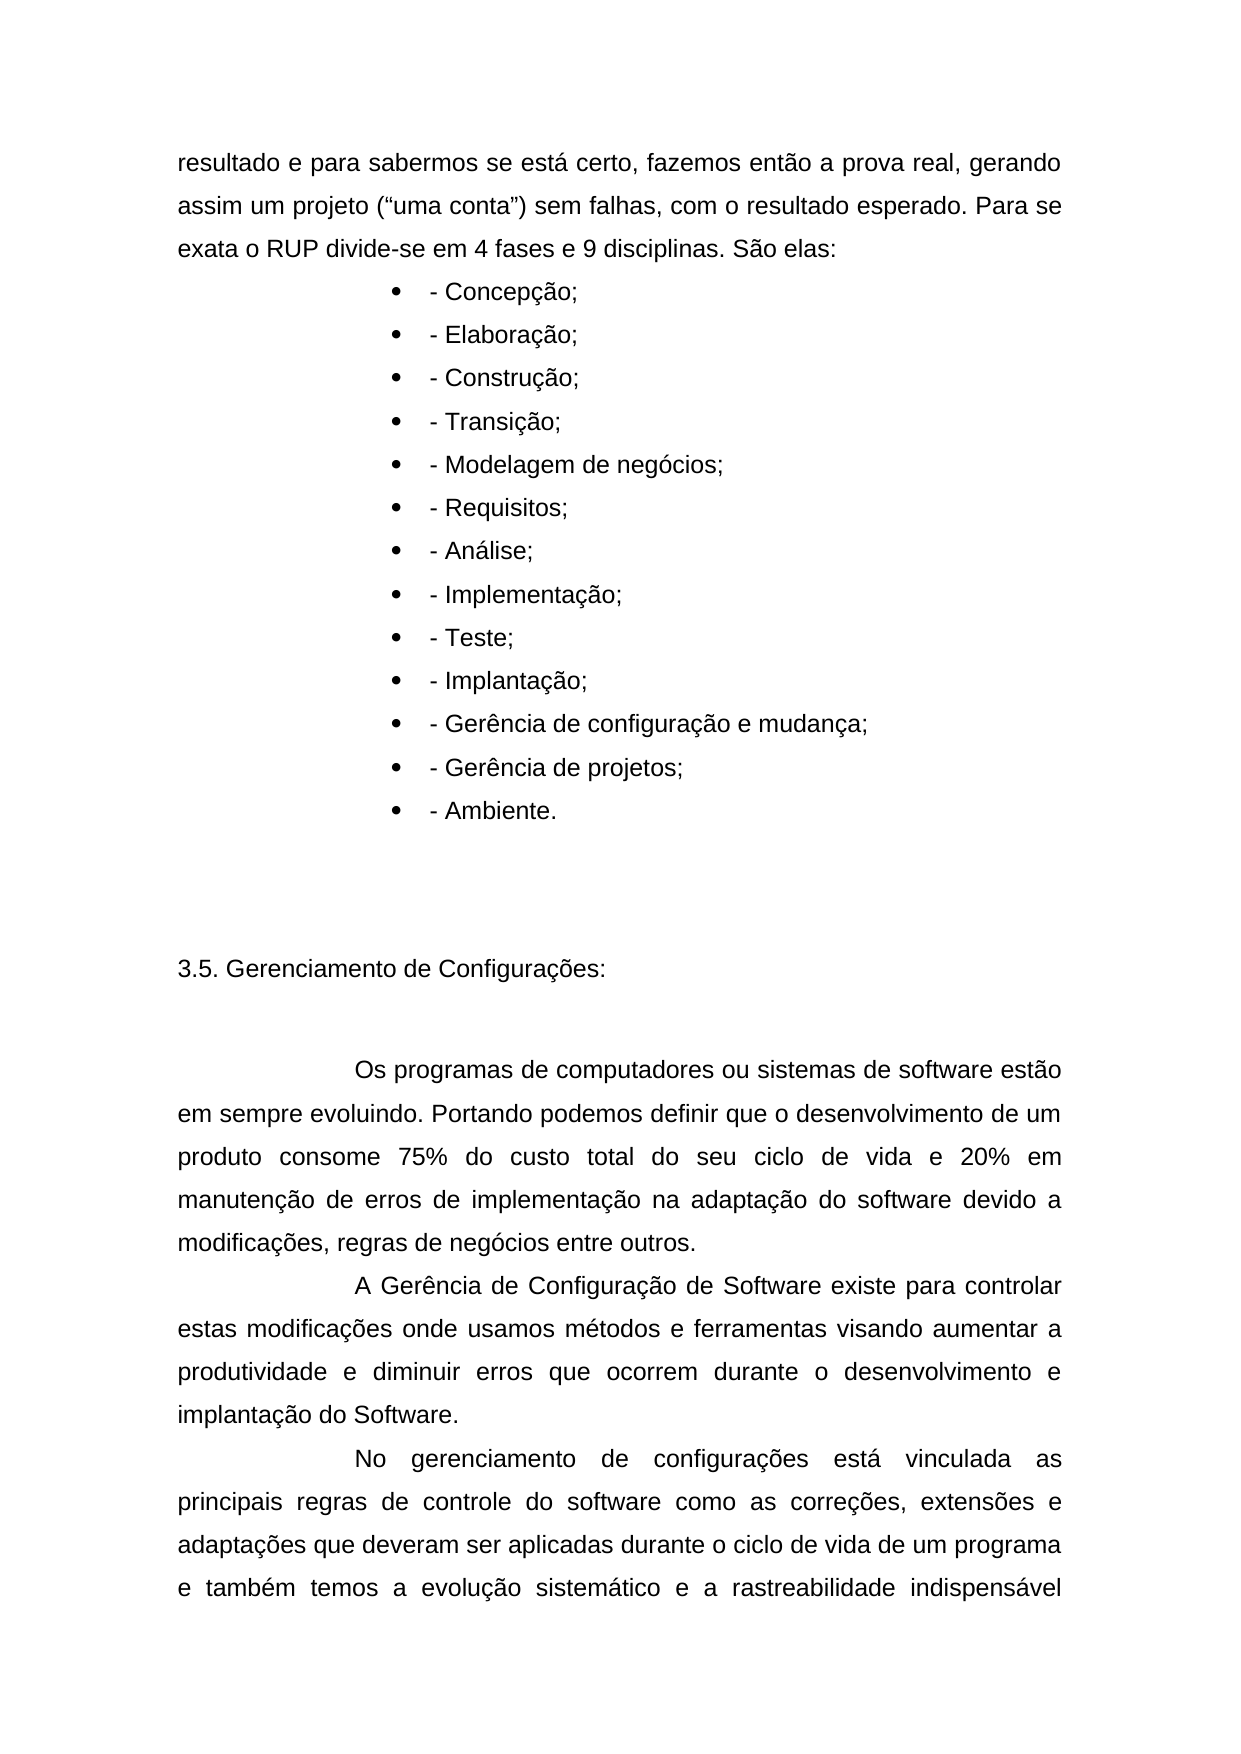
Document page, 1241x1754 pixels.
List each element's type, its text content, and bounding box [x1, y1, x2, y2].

list - Elaboração; [392, 320, 1063, 349]
text Os programas de computadores ou sistemas de software estão em sempre evoluindo. Portando podemos definir que o desenvolvimento de um produto consome 75% do custo total do seu ciclo de vida e 20% em manutenção de erros de implementação na adaptação do software devido a modificações, regras de negócios entre outros. [177, 1055, 1063, 1257]
list - Gerência de configuração e mudança; [392, 709, 1063, 738]
subtitle 3.5. Gerenciamento de Configurações: [177, 954, 1063, 983]
list - Construção; [392, 363, 1063, 392]
list - Gerência de projetos; [392, 752, 1063, 781]
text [177, 1443, 1063, 1602]
list - Análise; [392, 536, 1063, 565]
list - Transição; [392, 407, 1063, 436]
list - Teste; [392, 623, 1063, 652]
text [177, 148, 1063, 263]
list - Requisitos; [392, 493, 1063, 522]
text A Gerência de Configuração de Software existe para controlar estas modificações onde usamos métodos e ferramentas visando aumentar a produtividade e diminuir erros que ocorrem durante o desenvolvimento e implantação do Software. [177, 1271, 1063, 1429]
list - Ambiente. [392, 796, 1063, 824]
list - Implementação; [392, 579, 1063, 608]
list - Implantação; [392, 666, 1063, 695]
list - Concepção; [392, 277, 1063, 306]
list - Modelagem de negócios; [392, 450, 1063, 479]
